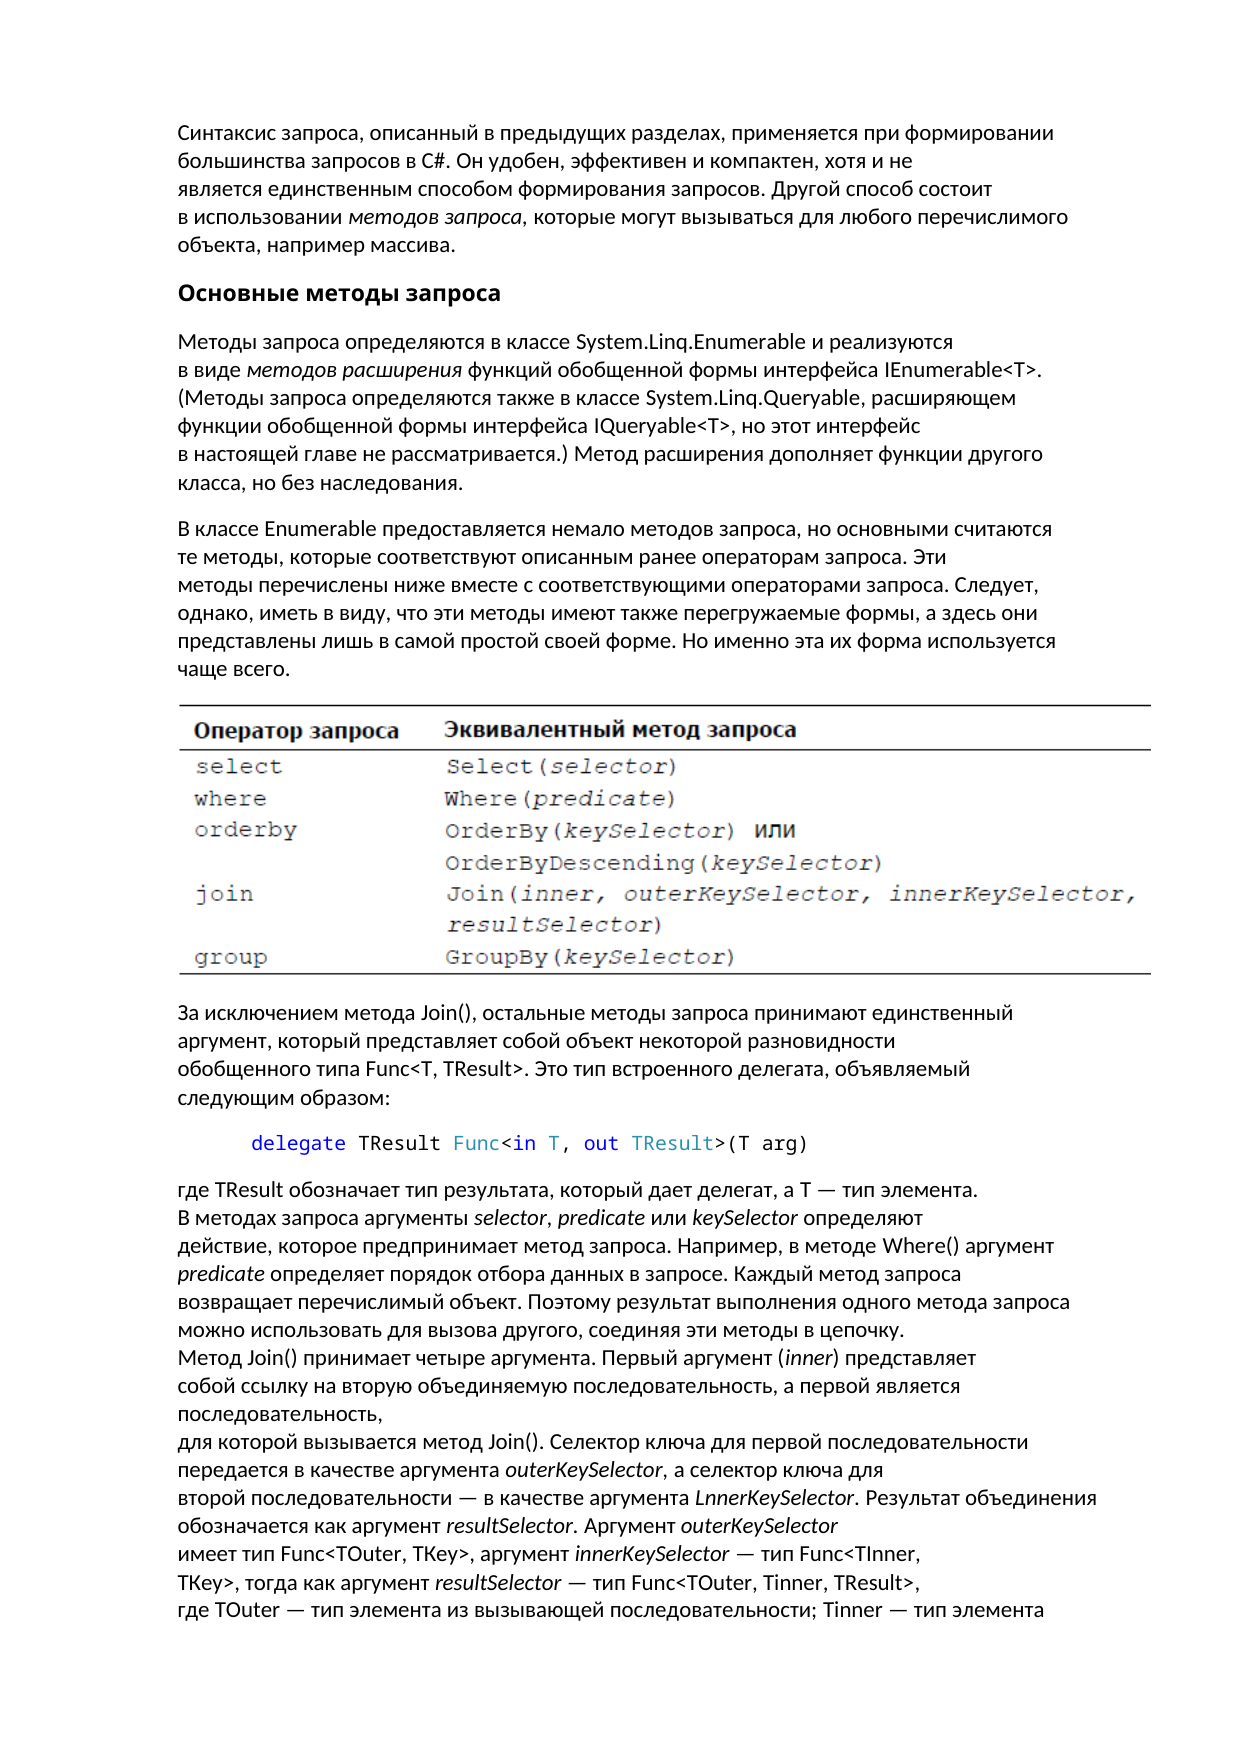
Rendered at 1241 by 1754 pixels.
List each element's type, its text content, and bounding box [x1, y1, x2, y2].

text Основные методы запроса [177, 277, 1152, 308]
text где TOuter — тип элемента из вызывающей последовательности; Tinner — тип элемента [177, 1596, 1152, 1624]
text однако, иметь в виду, что эти методы имеют также перегружаемые формы, а здесь они [177, 598, 1152, 627]
text большинства запросов в С#. Он удобен, эффективен и компактен, хотя и не [177, 146, 1152, 174]
text объекта, например массива. [177, 230, 1152, 258]
text delegate TResult Func<in Т, out TResult>(T arg) [177, 1129, 1152, 1156]
text возвращает перечислимый объект. Поэтому результат выполнения одного метода запроса [177, 1287, 1152, 1315]
text где TResult обозначает тип результата, который дает делегат, а Т — тип элемента. [177, 1175, 1152, 1203]
text чаще всего. [177, 654, 1152, 683]
text Метод Join() принимает четыре аргумента. Первый аргумент (inner) представляет [177, 1343, 1152, 1371]
text собой ссылку на вторую объединяемую последовательность, а первой является последовательность, [177, 1371, 1152, 1427]
text ТКеу>, тогда как аргумент resultSelector — тип Func<TOuter, Tinner, TResult>, [177, 1568, 1152, 1596]
text для которой вызывается метод Join(). Селектор ключа для первой последовательности [177, 1427, 1152, 1456]
text Синтаксис запроса, описанный в предыдущих разделах, применяется при формировании [177, 118, 1152, 146]
text те методы, которые соответствуют описанным ранее операторам запроса. Эти [177, 542, 1152, 571]
text В методах запроса аргументы selector, predicate или keySelector определяют [177, 1203, 1152, 1231]
text имеет тип Func<TOuter, ТКеу>, аргумент innerKeySelector — тип Func<TInner, [177, 1539, 1152, 1568]
text действие, которое предпринимает метод запроса. Например, в методе Where() аргумент [177, 1231, 1152, 1259]
text можно использовать для вызова другого, соединяя эти методы в цепочку. [177, 1315, 1152, 1343]
text обобщенного типа Func<T, TResult>. Это тип встроенного делегата, объявляемый [177, 1054, 1152, 1083]
text (Методы запроса определяются также в классе System.Linq.Queryable, расширяющем [177, 383, 1152, 412]
text в настоящей главе не рассматривается.) Метод расширения дополняет функции другого [177, 439, 1152, 468]
text передается в качестве аргумента outerKeySelector, а селектор ключа для [177, 1456, 1152, 1483]
text класса, но без наследования. [177, 468, 1152, 496]
text функции обобщенной формы интерфейса IQueryable<T>, но этот интерфейс [177, 412, 1152, 439]
text является единственным способом формирования запросов. Другой способ состоит [177, 174, 1152, 202]
text в виде методов расширения функций обобщенной формы интерфейса IEnumerable<T>. [177, 356, 1152, 383]
text За исключением метода Join(), остальные методы запроса принимают единственный [177, 998, 1152, 1027]
text в использовании методов запроса, которые могут вызываться для любого перечислимого [177, 202, 1152, 230]
text Методы запроса определяются в классе System.Linq.Enumerable и реализуются [177, 327, 1152, 356]
text представлены лишь в самой простой своей форме. Но именно эта их форма используется [177, 627, 1152, 654]
text аргумент, который представляет собой объект некоторой разновидности [177, 1027, 1152, 1054]
picture [177, 701, 1151, 980]
text следующим образом: [177, 1083, 1152, 1111]
text prediсаte определяет порядок отбора данных в запросе. Каждый метод запроса [177, 1259, 1152, 1287]
text обозначается как аргумент resultSelector. Аргумент outerKeySelector [177, 1512, 1152, 1539]
text В классе Enumerable предоставляется немало методов запроса, но основными считаются [177, 514, 1152, 542]
text методы перечислены ниже вместе с соответствующими операторами запроса. Следует, [177, 571, 1152, 598]
text второй последовательности — в качестве аргумента LnnerKeySelector. Результат объединения [177, 1483, 1152, 1512]
